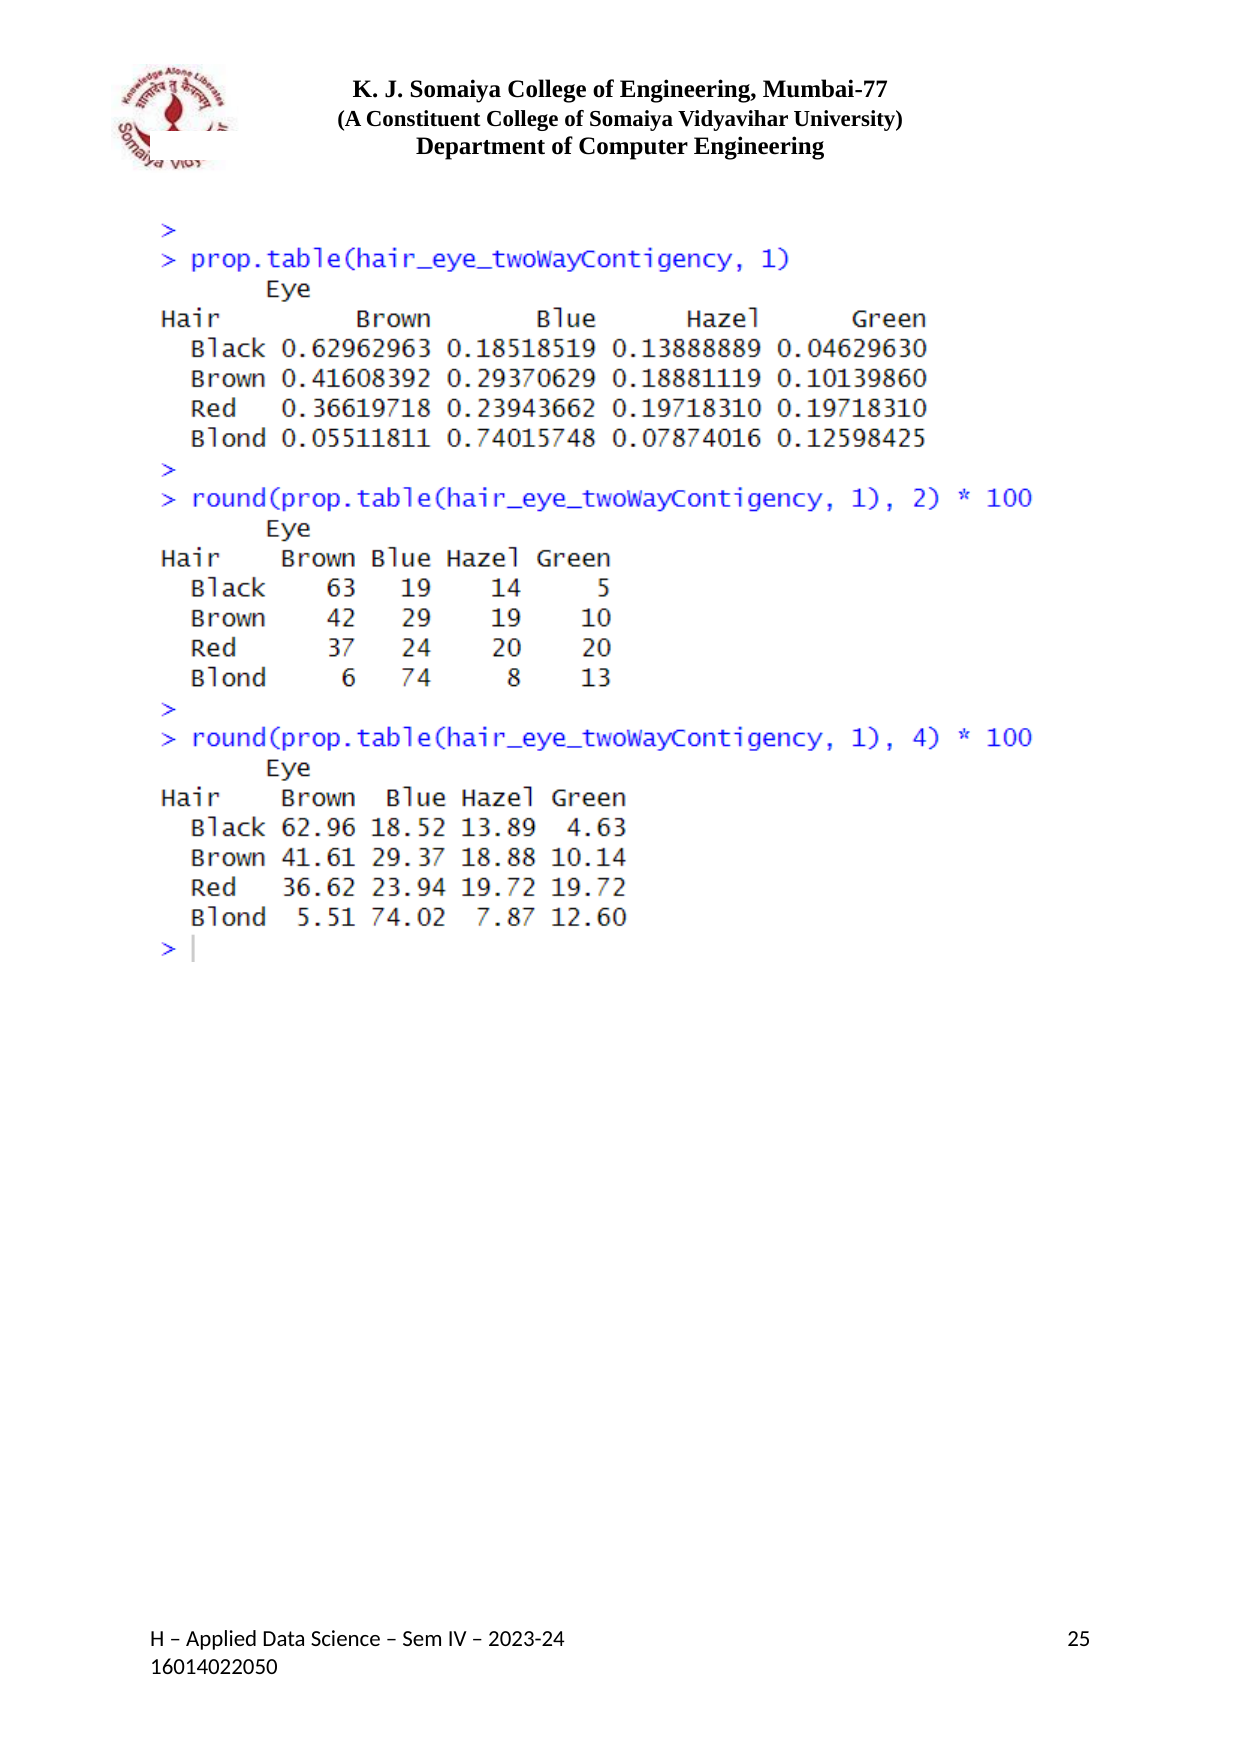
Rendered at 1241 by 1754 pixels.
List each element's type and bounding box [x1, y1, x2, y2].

picture [150, 216, 1091, 962]
picture [111, 64, 239, 173]
